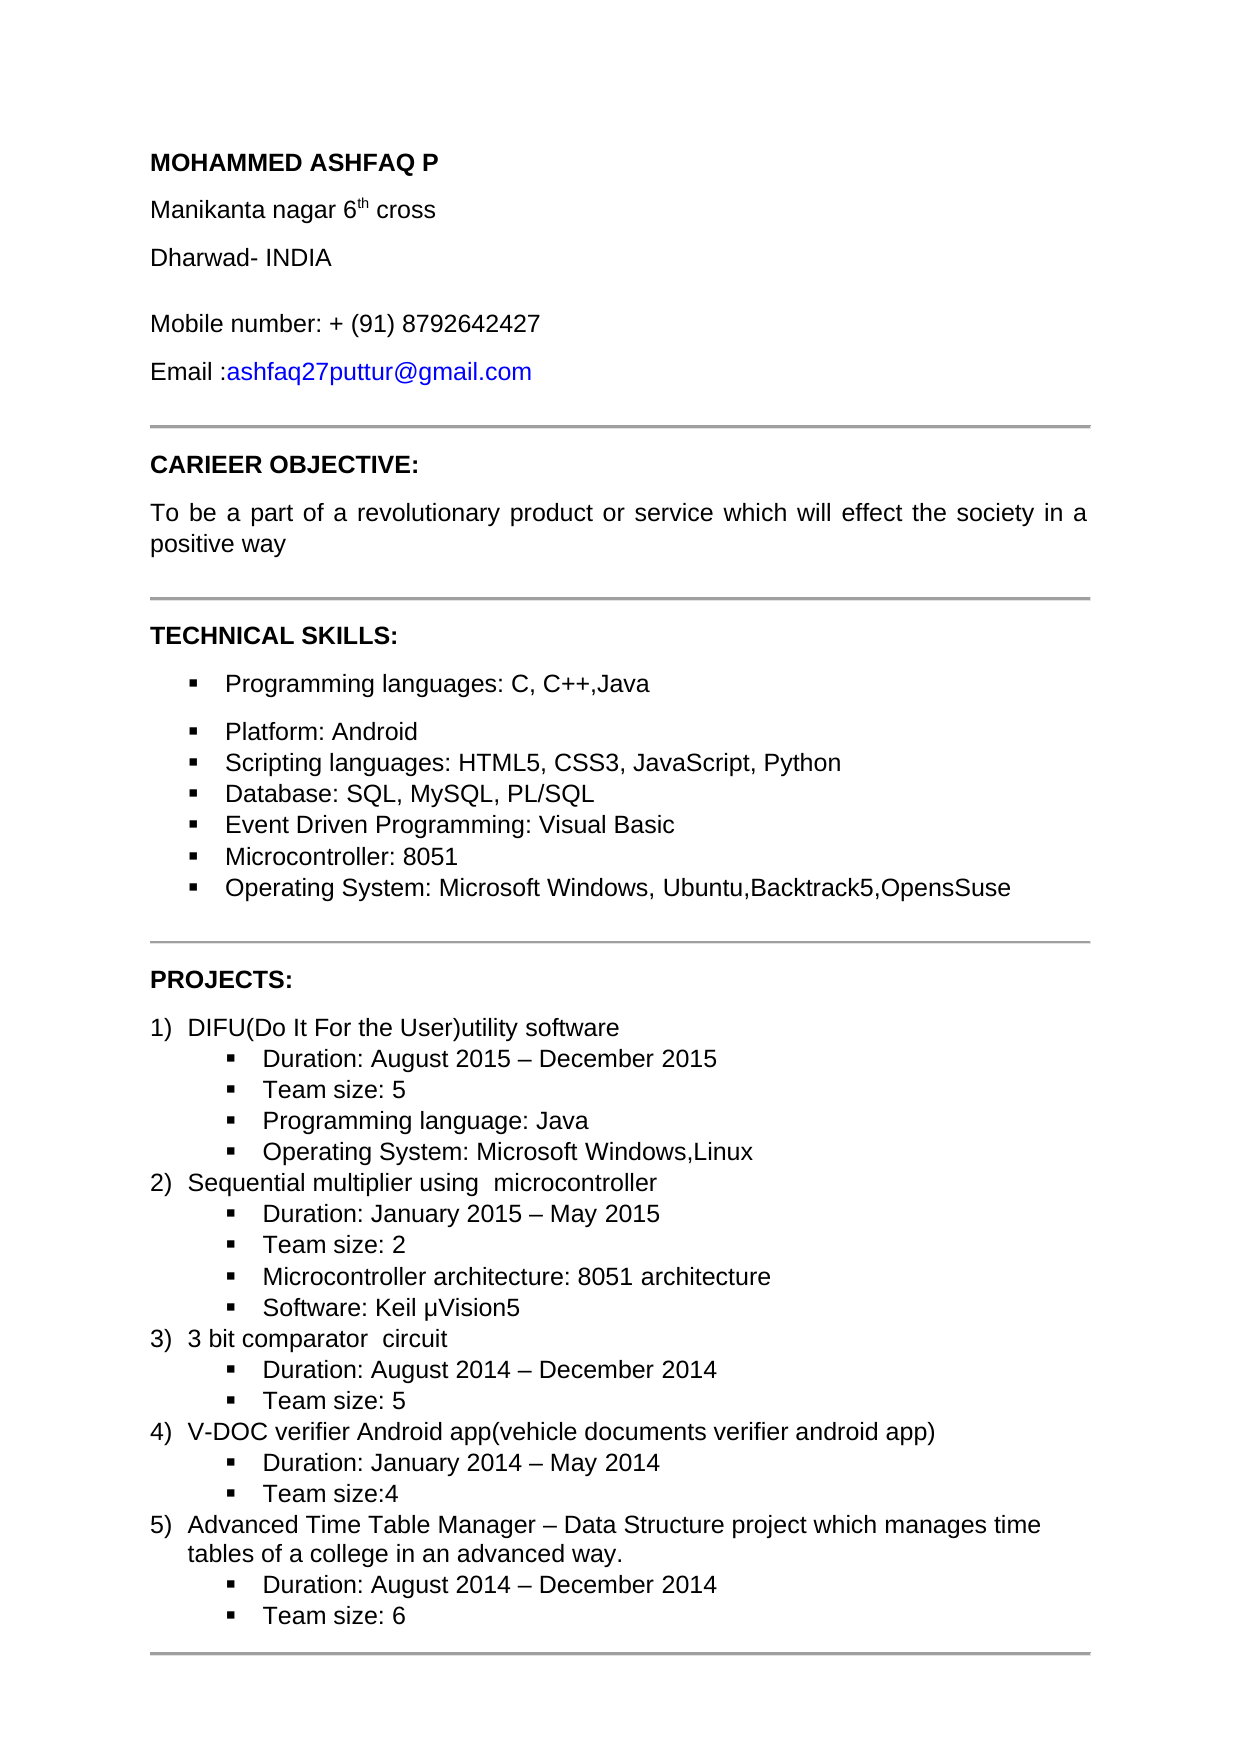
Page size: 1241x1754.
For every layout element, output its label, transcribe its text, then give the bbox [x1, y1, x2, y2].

list 3 bit comparator circuit [150, 1324, 1103, 1352]
list Team size: 5 [225, 1075, 1103, 1104]
list Duration: January 2014 – May 2014 [225, 1448, 1103, 1477]
subtitle TECHNICAL SKILLS: [150, 621, 543, 650]
list Operating System: Microsoft Windows,Linux [225, 1137, 1103, 1166]
list Event Driven Programming: Visual Basic [187, 811, 1103, 839]
list Team size: 6 [225, 1601, 1103, 1630]
list Software: Keil μVision5 [225, 1293, 1103, 1321]
list Sequential multiplier using microcontroller [150, 1168, 1103, 1197]
text To be a part of a revolutionary product or service which will effect the society in a positive way [150, 498, 1090, 557]
list V-DOC verifier Android app(vehicle documents verifier android app) [150, 1417, 1091, 1446]
list Platform: Android [187, 717, 1103, 746]
list Duration: August 2014 – December 2014 [225, 1570, 1103, 1599]
text Mobile number: + (91) 8792642427 Email :ashfaq27puttur@gmail.com [150, 309, 543, 385]
list Advanced Time Table Manager – Data Structure project which manages time tables of a college in an advanced way. [150, 1510, 1103, 1567]
list Scripting languages: HTML5, CSS3, JavaScript, Python [187, 748, 1103, 777]
list Team size: 2 [225, 1230, 1103, 1259]
text Manikanta nagar 6th cross Dharwad- INDIA [150, 195, 543, 272]
list Microcontroller architecture: 8051 architecture [225, 1262, 1103, 1290]
subtitle MOHAMMED ASHFAQ P [150, 148, 543, 176]
list Operating System: Microsoft Windows, Ubuntu,Backtrack5,OpensSuse [187, 873, 1103, 901]
list Database: SQL, MySQL, PL/SQL [187, 779, 1103, 808]
list DIFU(Do It For the User)utility software [150, 1013, 1103, 1042]
subtitle PROJECTS: [150, 965, 543, 994]
list Duration: January 2015 – May 2015 [225, 1199, 1103, 1228]
subtitle CARIEER OBJECTIVE: [150, 449, 1103, 478]
list Duration: August 2015 – December 2015 [225, 1044, 1103, 1073]
list Programming languages: C, C++,Java [187, 669, 1103, 698]
list Duration: August 2014 – December 2014 [225, 1355, 1103, 1383]
list Microcontroller: 8051 [187, 842, 1103, 870]
list Team size: 5 [225, 1386, 1103, 1414]
list Team size:4 [225, 1479, 1103, 1508]
list Programming language: Java [225, 1106, 1103, 1135]
